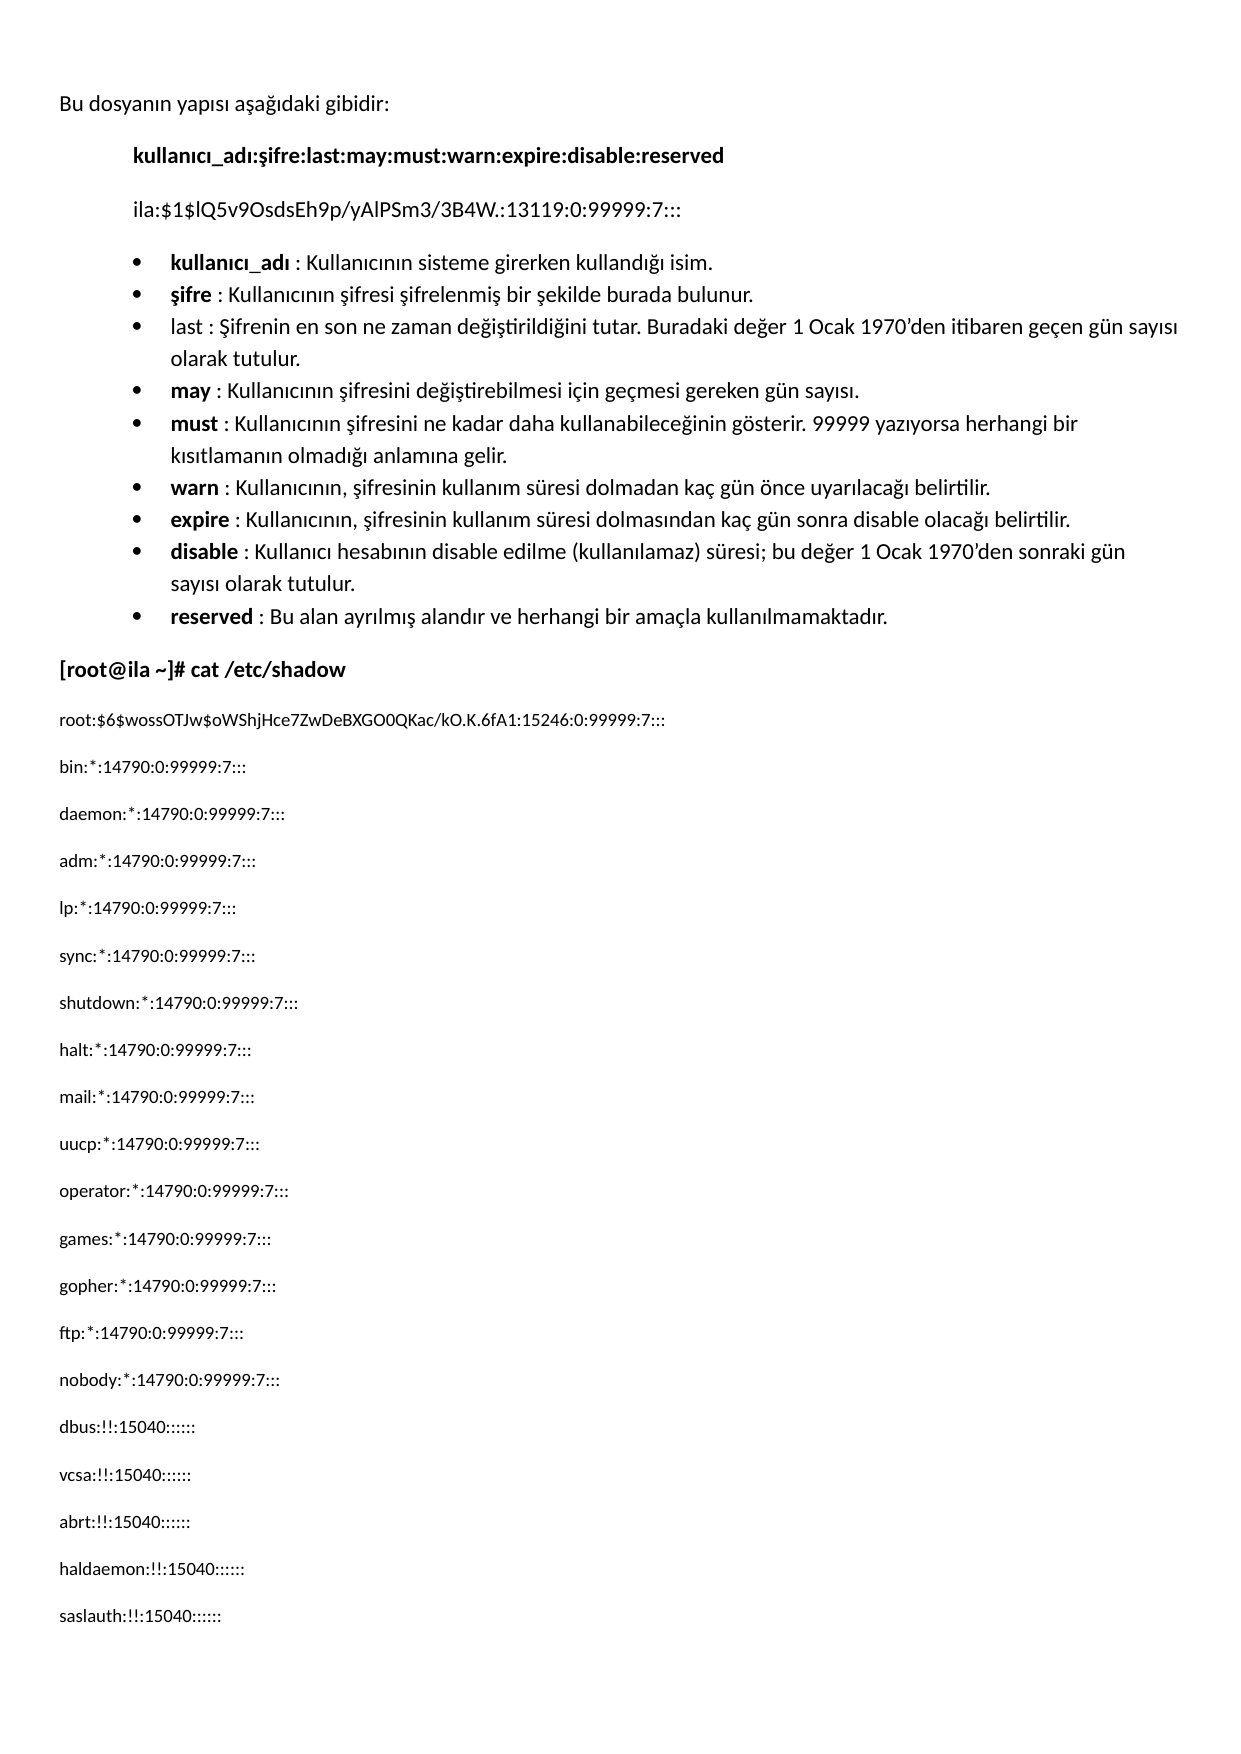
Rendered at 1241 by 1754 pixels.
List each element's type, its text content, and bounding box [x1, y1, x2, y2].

text Bu dosyanın yapısı aşağıdaki gibidir: [59, 89, 1181, 117]
text lp:*:14790:0:99999:7::: [59, 897, 1181, 919]
text haldaemon:!!:15040:::::: [59, 1557, 1181, 1580]
list reserved : Bu alan ayrılmış alandır ve herhangi bir amaçla kullanılmamaktadır. [133, 602, 1181, 630]
text mail:*:14790:0:99999:7::: [59, 1085, 1181, 1108]
text halt:*:14790:0:99999:7::: [59, 1038, 1181, 1061]
text gopher:*:14790:0:99999:7::: [59, 1274, 1181, 1297]
text ila:$1$lQ5v9OsdsEh9p/yAlPSm3/3B4W.:13119:0:99999:7::: [59, 195, 1181, 223]
text uucp:*:14790:0:99999:7::: [59, 1132, 1181, 1155]
text sync:*:14790:0:99999:7::: [59, 944, 1181, 967]
list şifre : Kullanıcının şifresi şifrelenmiş bir şekilde burada bulunur. [133, 280, 1181, 308]
text daemon:*:14790:0:99999:7::: [59, 802, 1181, 825]
list warn : Kullanıcının, şifresinin kullanım süresi dolmadan kaç gün önce uyarılacağı belirtilir. [133, 473, 1181, 501]
text bin:*:14790:0:99999:7::: [59, 755, 1181, 778]
text saslauth:!!:15040:::::: [59, 1604, 1181, 1627]
list disable : Kullanıcı hesabının disable edilme (kullanılamaz) süresi; bu değer 1 Ocak 1970’den sonraki gün sayısı olarak tutulur. [133, 537, 1181, 598]
text abrt:!!:15040:::::: [59, 1510, 1181, 1533]
text vcsa:!!:15040:::::: [59, 1463, 1181, 1486]
text adm:*:14790:0:99999:7::: [59, 849, 1181, 872]
text kullanıcı_adı:şifre:last:may:must:warn:expire:disable:reserved [59, 142, 1181, 170]
text dbus:!!:15040:::::: [59, 1416, 1181, 1438]
list expire : Kullanıcının, şifresinin kullanım süresi dolmasından kaç gün sonra disable olacağı belirtilir. [133, 505, 1181, 533]
text nobody:*:14790:0:99999:7::: [59, 1368, 1181, 1391]
text [root@ila ~]# cat /etc/shadow [59, 655, 1181, 683]
text operator:*:14790:0:99999:7::: [59, 1180, 1181, 1203]
list must : Kullanıcının şifresini ne kadar daha kullanabileceğinin gösterir. 99999 yazıyorsa herhangi bir kısıtlamanın olmadığı anlamına gelir. [133, 409, 1181, 469]
text games:*:14790:0:99999:7::: [59, 1227, 1181, 1250]
text shutdown:*:14790:0:99999:7::: [59, 991, 1181, 1014]
list kullanıcı_adı : Kullanıcının sisteme girerken kullandığı isim. [133, 248, 1181, 276]
list may : Kullanıcının şifresini değiştirebilmesi için geçmesi gereken gün sayısı. [133, 376, 1181, 404]
text root:$6$wossOTJw$oWShjHce7ZwDeBXGO0QKac/kO.K.6fA1:15246:0:99999:7::: [59, 708, 1181, 731]
text ftp:*:14790:0:99999:7::: [59, 1321, 1181, 1344]
list last : Şifrenin en son ne zaman değiştirildiğini tutar. Buradaki değer 1 Ocak 1970’den itibaren geçen gün sayısı olarak tutulur. [133, 312, 1181, 372]
